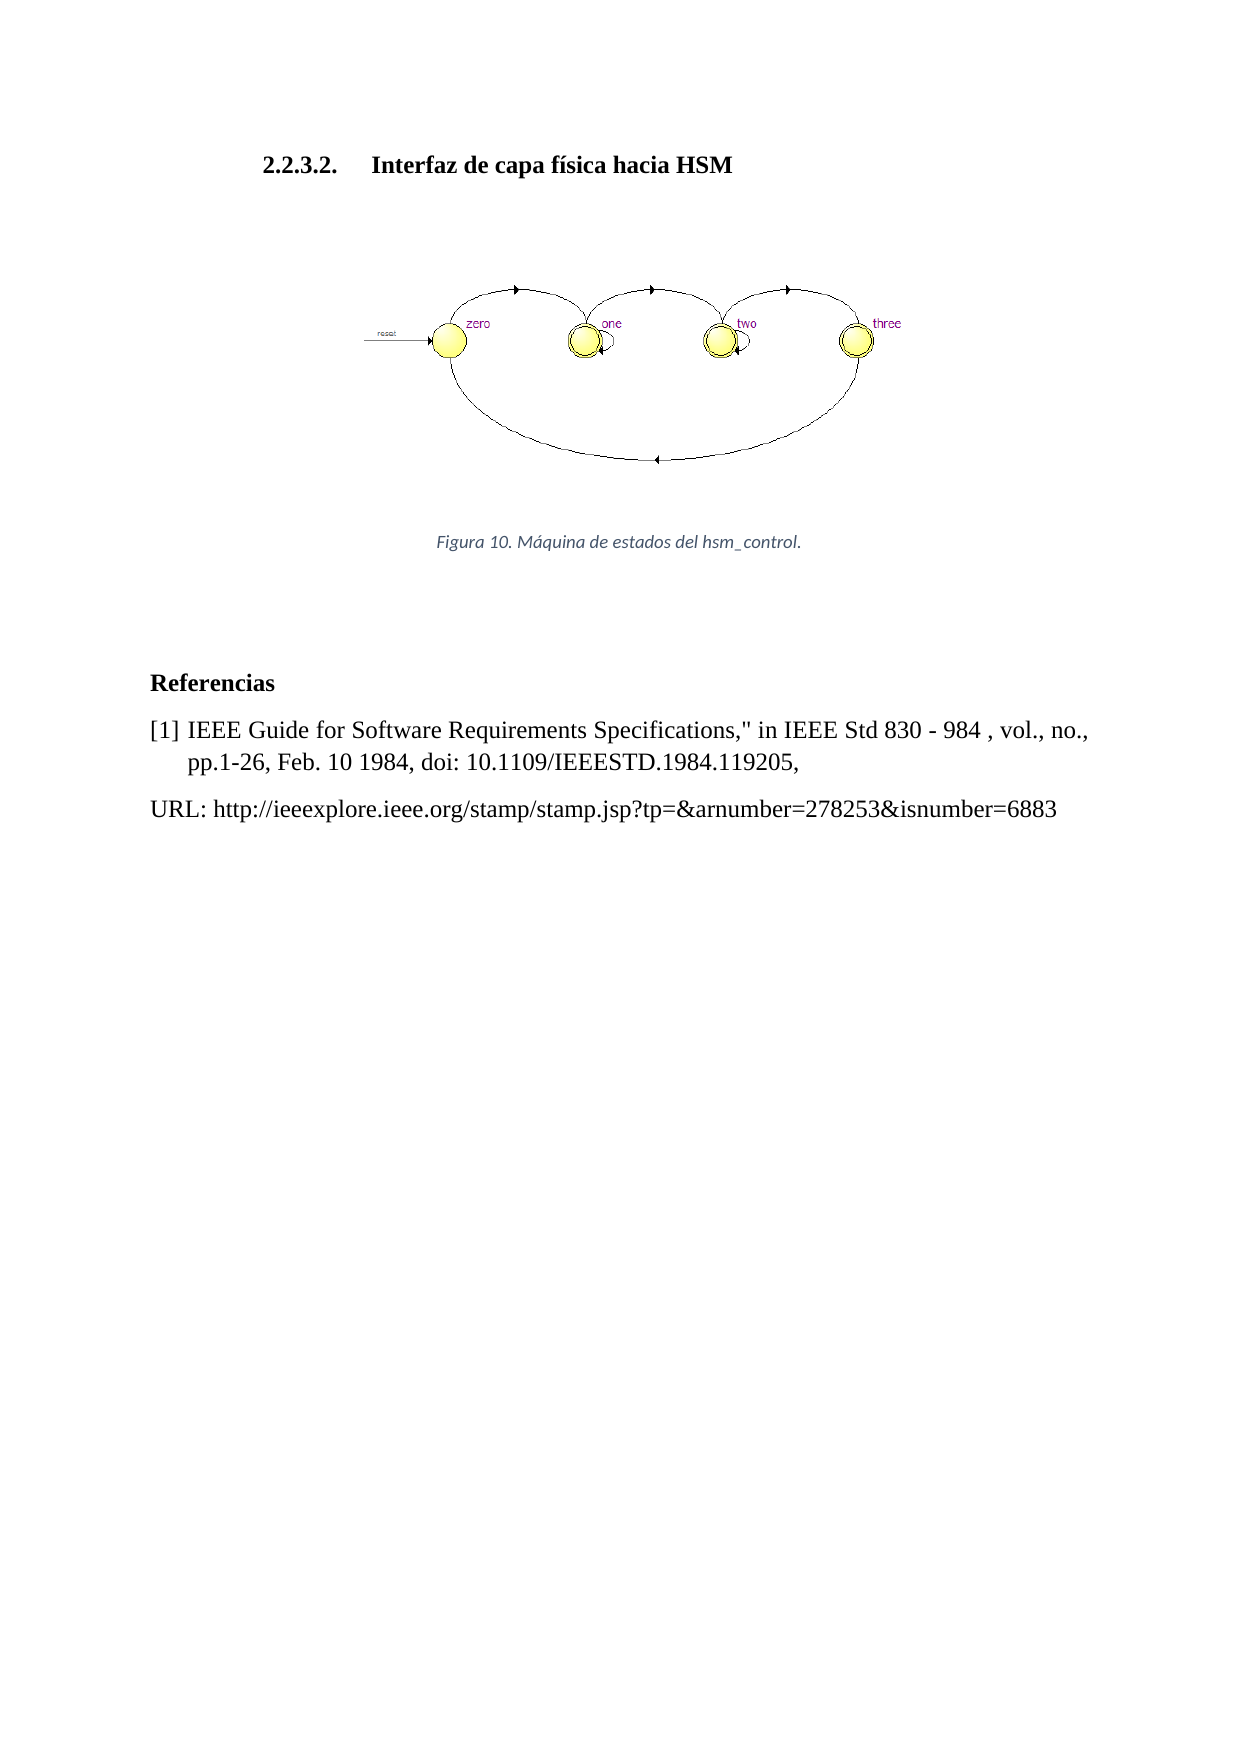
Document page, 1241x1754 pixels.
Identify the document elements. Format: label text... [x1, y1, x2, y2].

text Figura 10. Máquina de estados del hsm_control. [150, 530, 1090, 553]
list Interfaz de capa física hacia HSM [262, 150, 1090, 179]
text [1] IEEE Guide for Software Requirements Specifications," in IEEE Std 830 - 984 , vol., no., pp.1-26, Feb. 10 1984, doi: 10.1109/IEEESTD.1984.119205, [150, 716, 1090, 775]
picture [338, 181, 940, 512]
list Referencias [150, 668, 1090, 697]
text URL: http://ieeexplore.ieee.org/stamp/stamp.jsp?tp=&arnumber=278253&isnumber=6883 [150, 794, 1090, 823]
